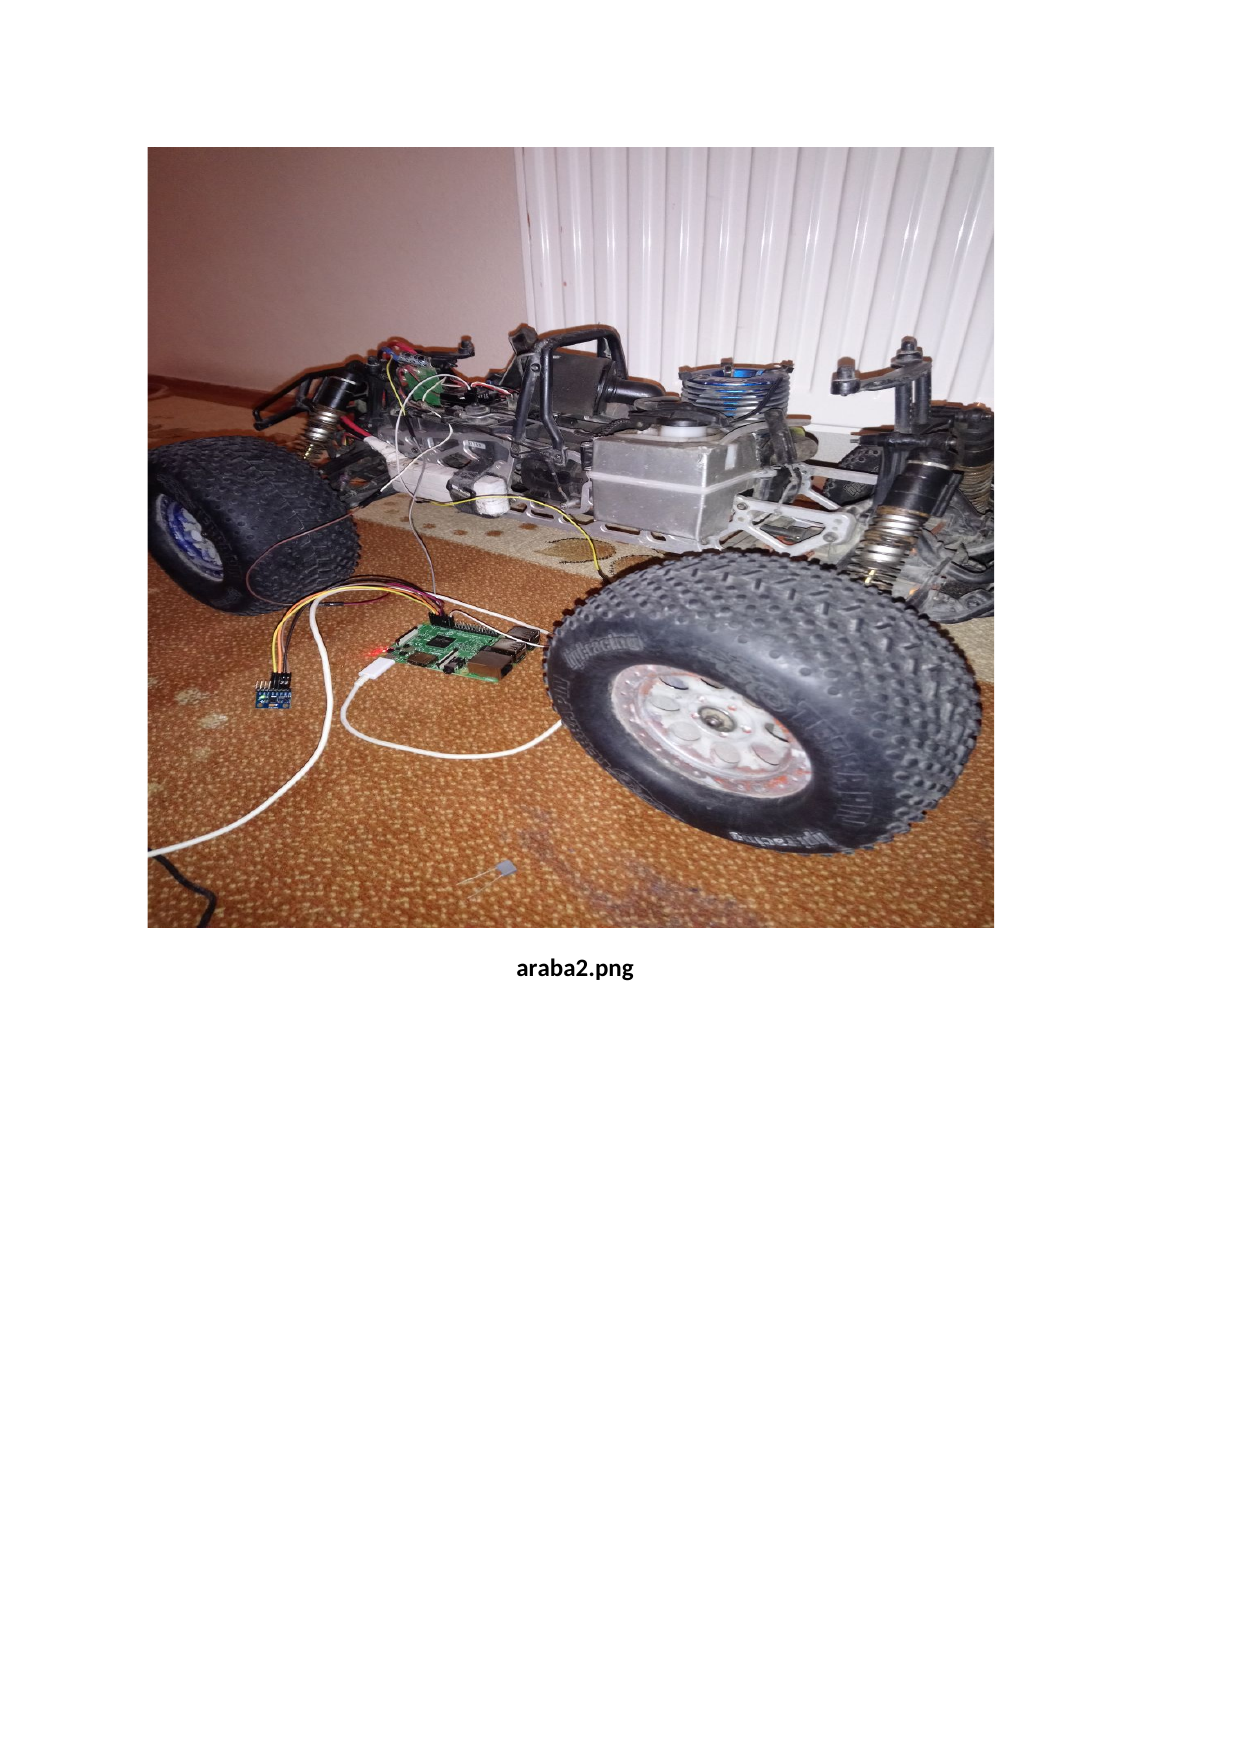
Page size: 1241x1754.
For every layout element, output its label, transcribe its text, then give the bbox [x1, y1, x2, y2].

picture [147, 147, 995, 928]
text araba2.png [148, 952, 1093, 983]
